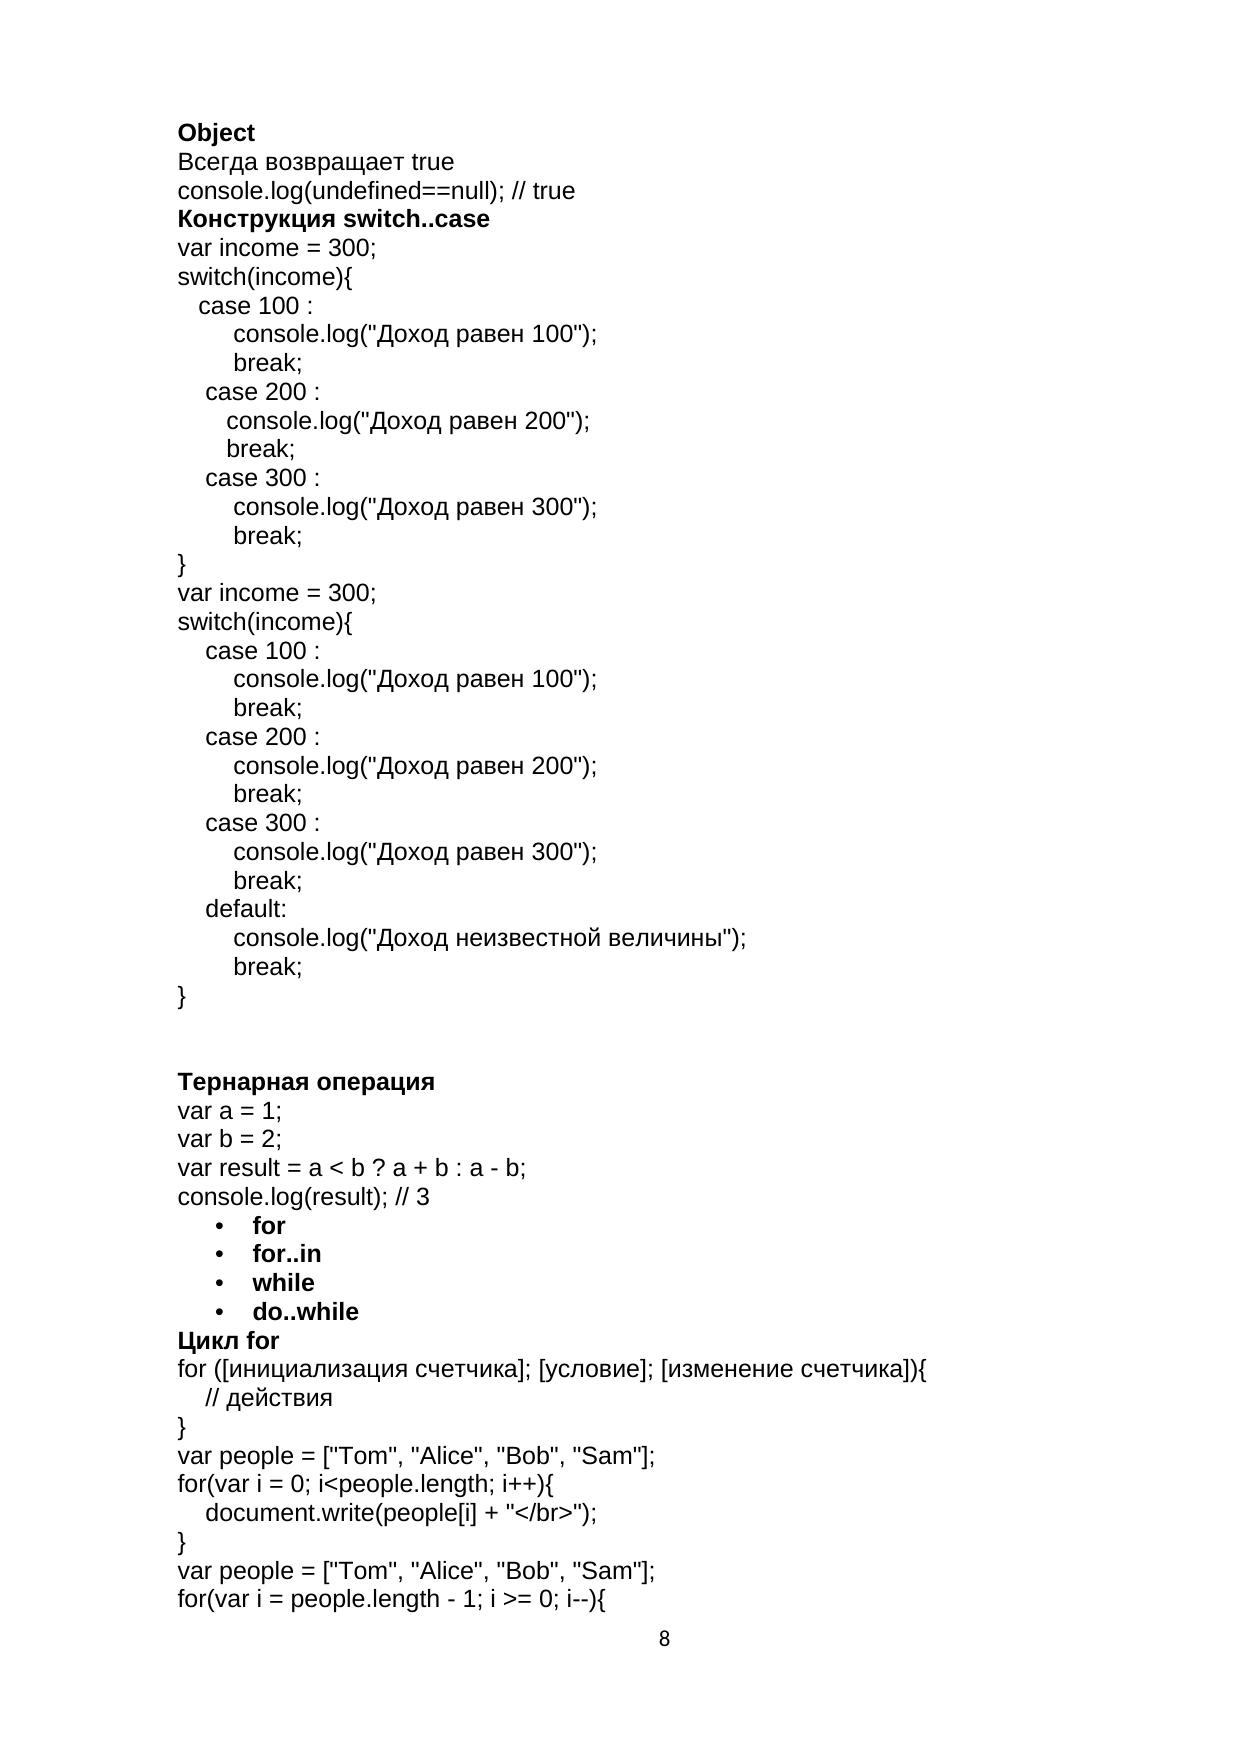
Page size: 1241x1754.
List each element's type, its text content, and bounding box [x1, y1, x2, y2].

text break; [177, 348, 1152, 377]
text console.log("Доход неизвестной величины"); [177, 923, 1152, 952]
text console.log(result); // 3 [177, 1182, 1152, 1211]
text for ([инициализация счетчика]; [условие]; [изменение счетчика]){ [177, 1354, 1152, 1383]
text switch(income){ [177, 262, 1152, 291]
text Object [177, 118, 1152, 147]
text case 200 : [177, 377, 1152, 406]
text // действия [177, 1383, 1152, 1412]
text console.log("Доход равен 300"); [177, 492, 1152, 521]
text console.log("Доход равен 300"); [177, 837, 1152, 866]
text } [177, 981, 1152, 1009]
text case 100 : [177, 291, 1152, 319]
text } [177, 1412, 1152, 1441]
text console.log("Доход равен 100"); [177, 319, 1152, 348]
text console.log("Доход равен 100"); [177, 664, 1152, 693]
text Цикл for [177, 1326, 1152, 1354]
text for(var i = 0; i<people.length; i++){ [177, 1469, 1152, 1498]
text break; [177, 866, 1152, 894]
text var b = 2; [177, 1124, 1152, 1153]
text } [177, 549, 1152, 578]
text case 200 : [177, 722, 1152, 751]
text switch(income){ [177, 607, 1152, 636]
list for [215, 1211, 1152, 1239]
text console.log("Доход равен 200"); [177, 406, 1152, 434]
text var income = 300; [177, 578, 1152, 607]
text } [177, 1527, 1152, 1556]
list do..while [215, 1297, 1152, 1326]
text break; [177, 434, 1152, 463]
text break; [177, 952, 1152, 981]
text case 300 : [177, 463, 1152, 492]
text console.log("Доход равен 200"); [177, 751, 1152, 779]
text var result = a < b ? a + b : a - b; [177, 1153, 1152, 1182]
list for..in [215, 1239, 1152, 1268]
text var a = 1; [177, 1096, 1152, 1124]
text default: [177, 894, 1152, 923]
text var people = ["Tom", "Alice", "Bob", "Sam"]; [177, 1441, 1152, 1469]
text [177, 1556, 1152, 1584]
list while [215, 1268, 1152, 1297]
text break; [177, 779, 1152, 808]
text console.log(undefined==null); // true [177, 176, 1152, 204]
text Тернарная операция [177, 1067, 1152, 1096]
text break; [177, 521, 1152, 549]
text var income = 300; [177, 233, 1152, 262]
text break; [177, 693, 1152, 722]
text case 100 : [177, 636, 1152, 664]
text for(var i = people.length - 1; i >= 0; i--){ [177, 1584, 1152, 1613]
text document.write(people[i] + "</br>"); [177, 1498, 1152, 1527]
text Всегда возвращает true [177, 147, 1152, 176]
text Конструкция switch..case [177, 204, 1152, 233]
text case 300 : [177, 808, 1152, 837]
